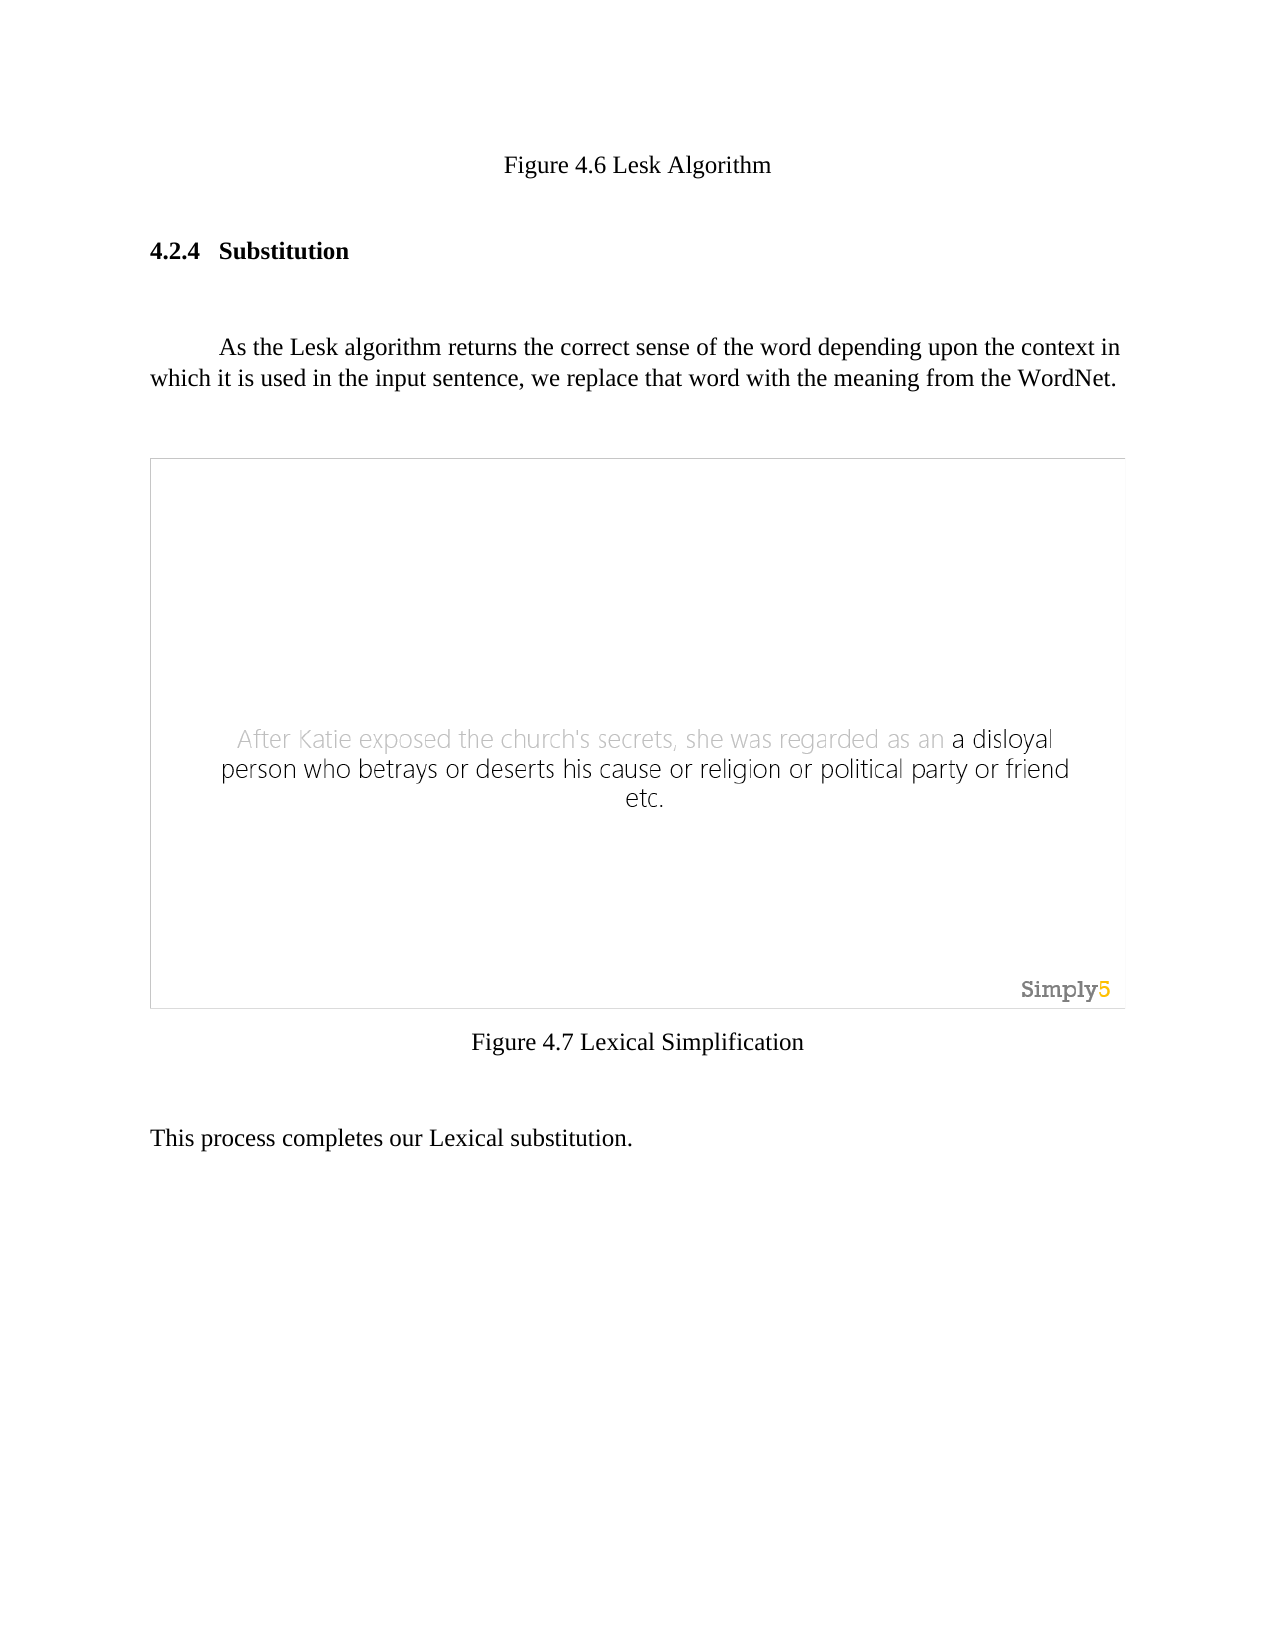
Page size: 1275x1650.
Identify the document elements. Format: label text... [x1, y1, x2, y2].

picture [150, 458, 1125, 1009]
text This process completes our Lexical substitution. [150, 1123, 1125, 1152]
text 4.2.4 Substitution [150, 236, 1125, 265]
text Figure 4.6 Lesk Algorithm [150, 150, 1125, 179]
text As the Lesk algorithm returns the correct sense of the word depending upon the context in which it is used in the input sentence, we replace that word with the meaning from the WordNet. [150, 332, 1125, 391]
text Figure 4.7 Lexical Simplification [150, 1027, 1125, 1056]
